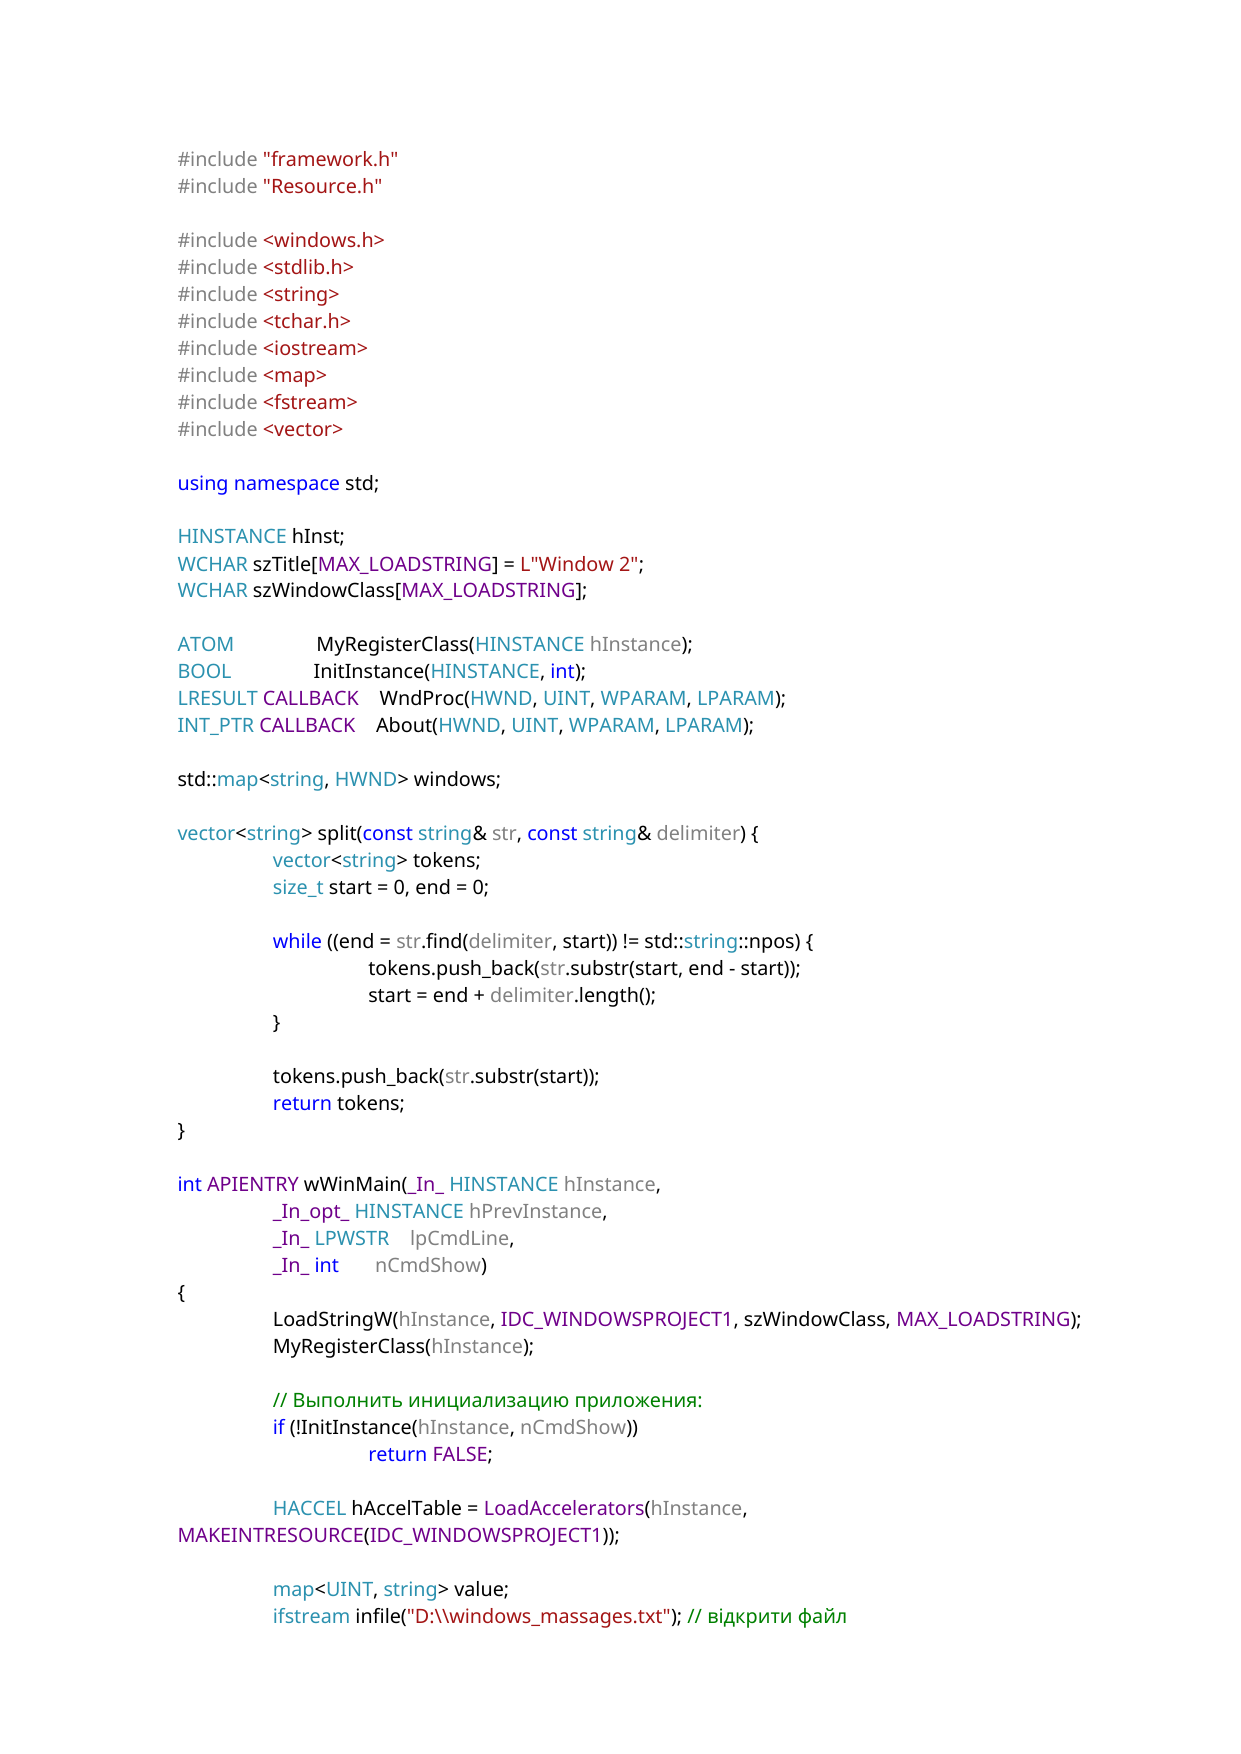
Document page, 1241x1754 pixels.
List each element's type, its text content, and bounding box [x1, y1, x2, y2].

text _In_ LPWSTR lpCmdLine, [177, 1224, 1152, 1251]
text _In_ int nCmdShow) [177, 1251, 1152, 1278]
text std::map<string, HWND> windows; [177, 766, 1152, 793]
text INT_PTR CALLBACK About(HWND, UINT, WPARAM, LPARAM); [177, 712, 1152, 739]
text ATOM MyRegisterClass(HINSTANCE hInstance); [177, 631, 1152, 658]
text return FALSE; [177, 1440, 1152, 1467]
text #include "framework.h" [177, 145, 1152, 172]
text } [177, 1008, 1152, 1035]
text start = end + delimiter.length(); [177, 981, 1152, 1008]
text #include <tchar.h> [177, 307, 1152, 334]
text WCHAR szTitle[MAX_LOADSTRING] = L"Window 2"; [177, 550, 1152, 577]
text } [177, 1116, 1152, 1143]
text HACCEL hAccelTable = LoadAccelerators(hInstance, MAKEINTRESOURCE(IDC_WINDOWSPROJECT1)); [177, 1494, 1152, 1548]
text _In_opt_ HINSTANCE hPrevInstance, [177, 1197, 1152, 1224]
text using namespace std; [177, 469, 1152, 496]
text tokens.push_back(str.substr(start, end - start)); [177, 954, 1152, 981]
text // Выполнить инициализацию приложения: [177, 1386, 1152, 1413]
text LRESULT CALLBACK WndProc(HWND, UINT, WPARAM, LPARAM); [177, 685, 1152, 712]
text #include <iostream> [177, 334, 1152, 361]
text WCHAR szWindowClass[MAX_LOADSTRING]; [177, 577, 1152, 604]
text LoadStringW(hInstance, IDC_WINDOWSPROJECT1, szWindowClass, MAX_LOADSTRING); [177, 1305, 1152, 1332]
text size_t start = 0, end = 0; [177, 873, 1152, 901]
text if (!InitInstance(hInstance, nCmdShow)) [177, 1413, 1152, 1440]
text HINSTANCE hInst; [177, 523, 1152, 550]
text MyRegisterClass(hInstance); [177, 1332, 1152, 1359]
text vector<string> tokens; [177, 847, 1152, 873]
text #include <fstream> [177, 388, 1152, 415]
text while ((end = str.find(delimiter, start)) != std::string::npos) { [177, 927, 1152, 954]
text #include <vector> [177, 415, 1152, 442]
text return tokens; [177, 1089, 1152, 1116]
text BOOL InitInstance(HINSTANCE, int); [177, 658, 1152, 685]
text { [177, 1278, 1152, 1305]
text #include <string> [177, 280, 1152, 307]
text tokens.push_back(str.substr(start)); [177, 1062, 1152, 1089]
text #include <stdlib.h> [177, 253, 1152, 280]
text vector<string> split(const string& str, const string& delimiter) { [177, 819, 1152, 847]
text ifstream infile("D:\\windows_massages.txt"); // відкрити файл [177, 1602, 1152, 1629]
text map<UINT, string> value; [177, 1575, 1152, 1602]
text #include <map> [177, 361, 1152, 388]
text #include "Resource.h" [177, 172, 1152, 199]
text #include <windows.h> [177, 226, 1152, 253]
text int APIENTRY wWinMain(_In_ HINSTANCE hInstance, [177, 1170, 1152, 1197]
